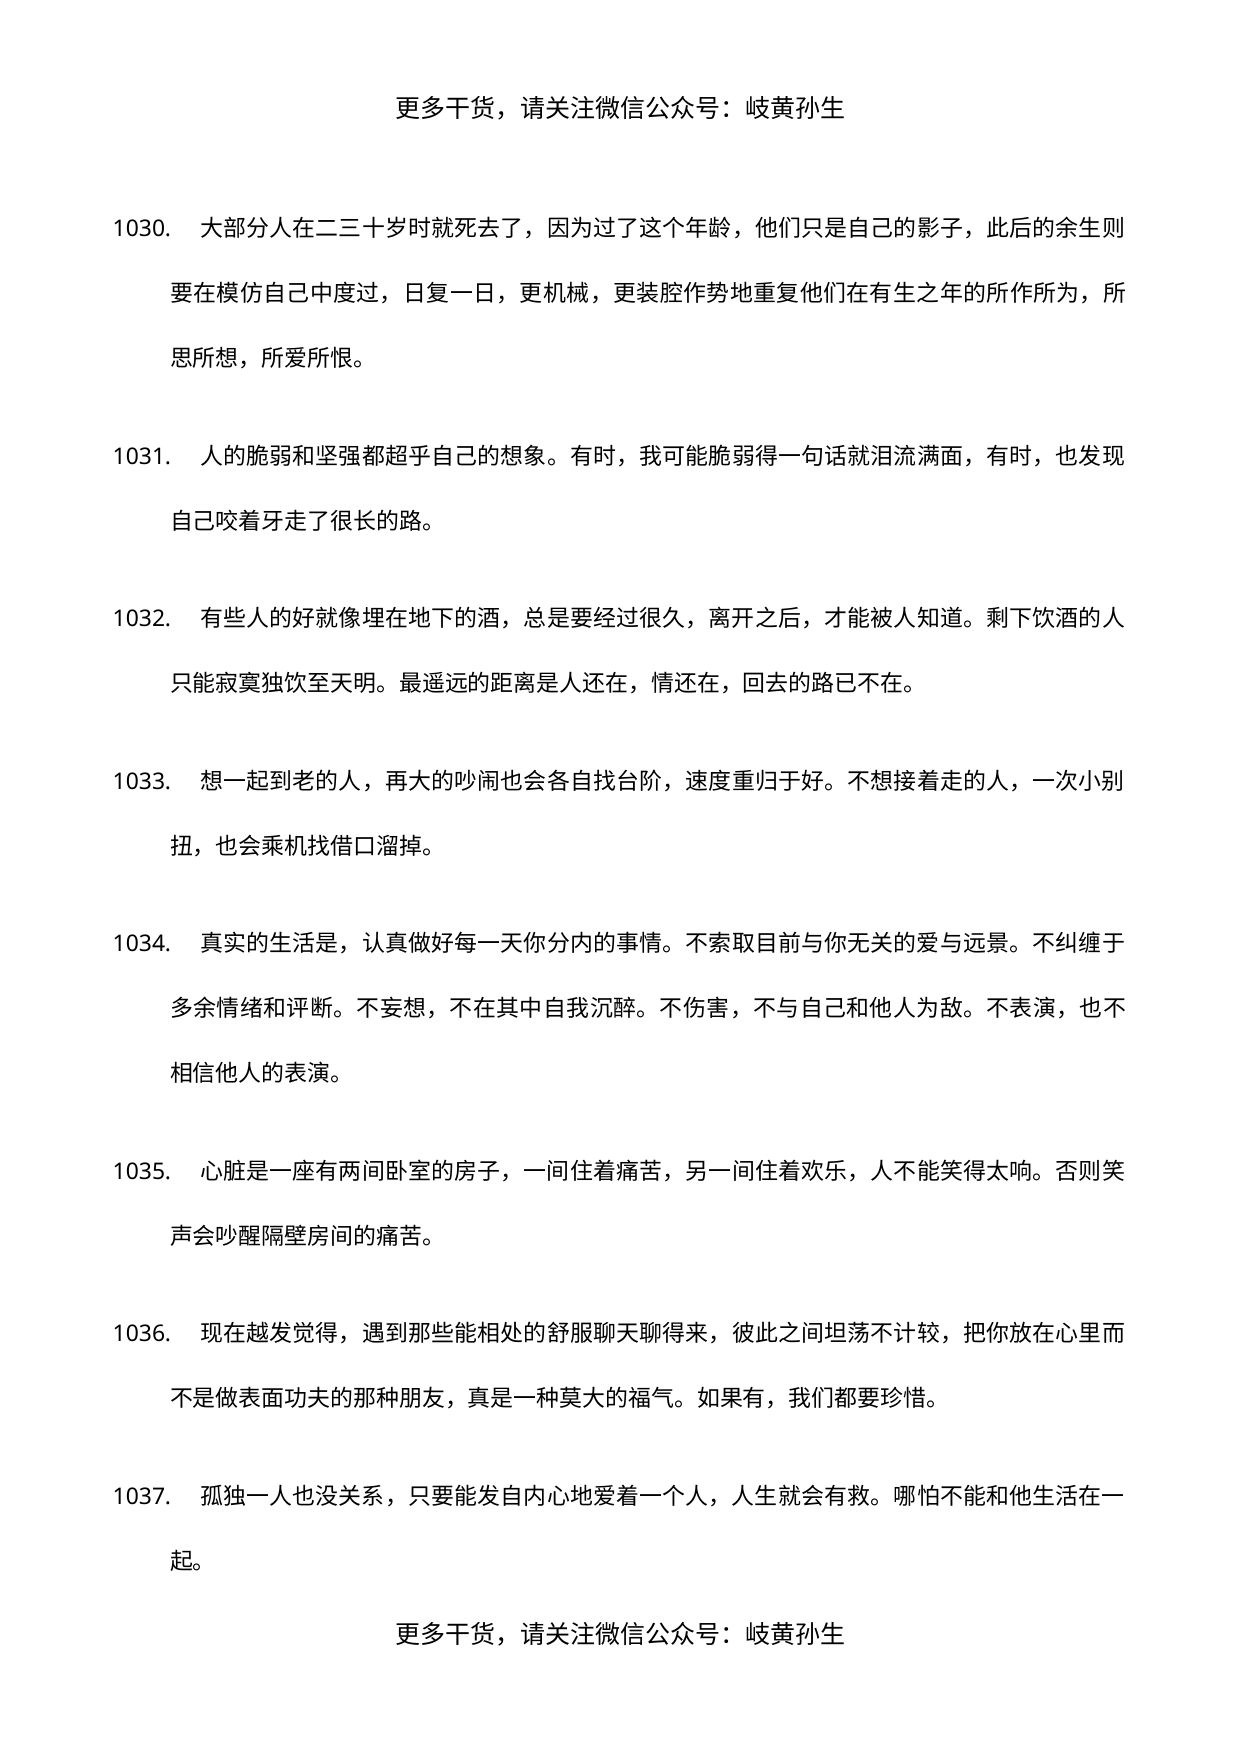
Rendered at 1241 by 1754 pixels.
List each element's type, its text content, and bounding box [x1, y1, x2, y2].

list 心脏是一座有两间卧室的房子，一间住着痛苦，另一间住着欢乐，人不能笑得太响。否则笑声会吵醒隔壁房间的痛苦。 [112, 1137, 1128, 1267]
list 人的脆弱和坚强都超乎自己的想象。有时，我可能脆弱得一句话就泪流满面，有时，也发现自己咬着牙走了很长的路。 [112, 422, 1128, 552]
list 大部分人在二三十岁时就死去了，因为过了这个年龄，他们只是自己的影子，此后的余生则要在模仿自己中度过，日复一日，更机械，更装腔作势地重复他们在有生之年的所作所为，所思所想，所爱所恨。 [112, 194, 1128, 389]
list 有些人的好就像埋在地下的酒，总是要经过很久，离开之后，才能被人知道。剩下饮酒的人只能寂寞独饮至天明。最遥远的距离是人还在，情还在，回去的路已不在。 [112, 584, 1128, 714]
list 想一起到老的人，再大的吵闹也会各自找台阶，速度重归于好。不想接着走的人，一次小别扭，也会乘机找借口溜掉。 [112, 747, 1128, 877]
list 孤独一人也没关系，只要能发自内心地爱着一个人，人生就会有救。哪怕不能和他生活在一起。 [112, 1462, 1128, 1592]
list 现在越发觉得，遇到那些能相处的舒服聊天聊得来，彼此之间坦荡不计较，把你放在心里而不是做表面功夫的那种朋友，真是一种莫大的福气。如果有，我们都要珍惜。 [112, 1299, 1128, 1429]
list 真实的生活是，认真做好每一天你分内的事情。不索取目前与你无关的爱与远景。不纠缠于多余情绪和评断。不妄想，不在其中自我沉醉。不伤害，不与自己和他人为敌。不表演，也不相信他人的表演。 [112, 909, 1128, 1104]
